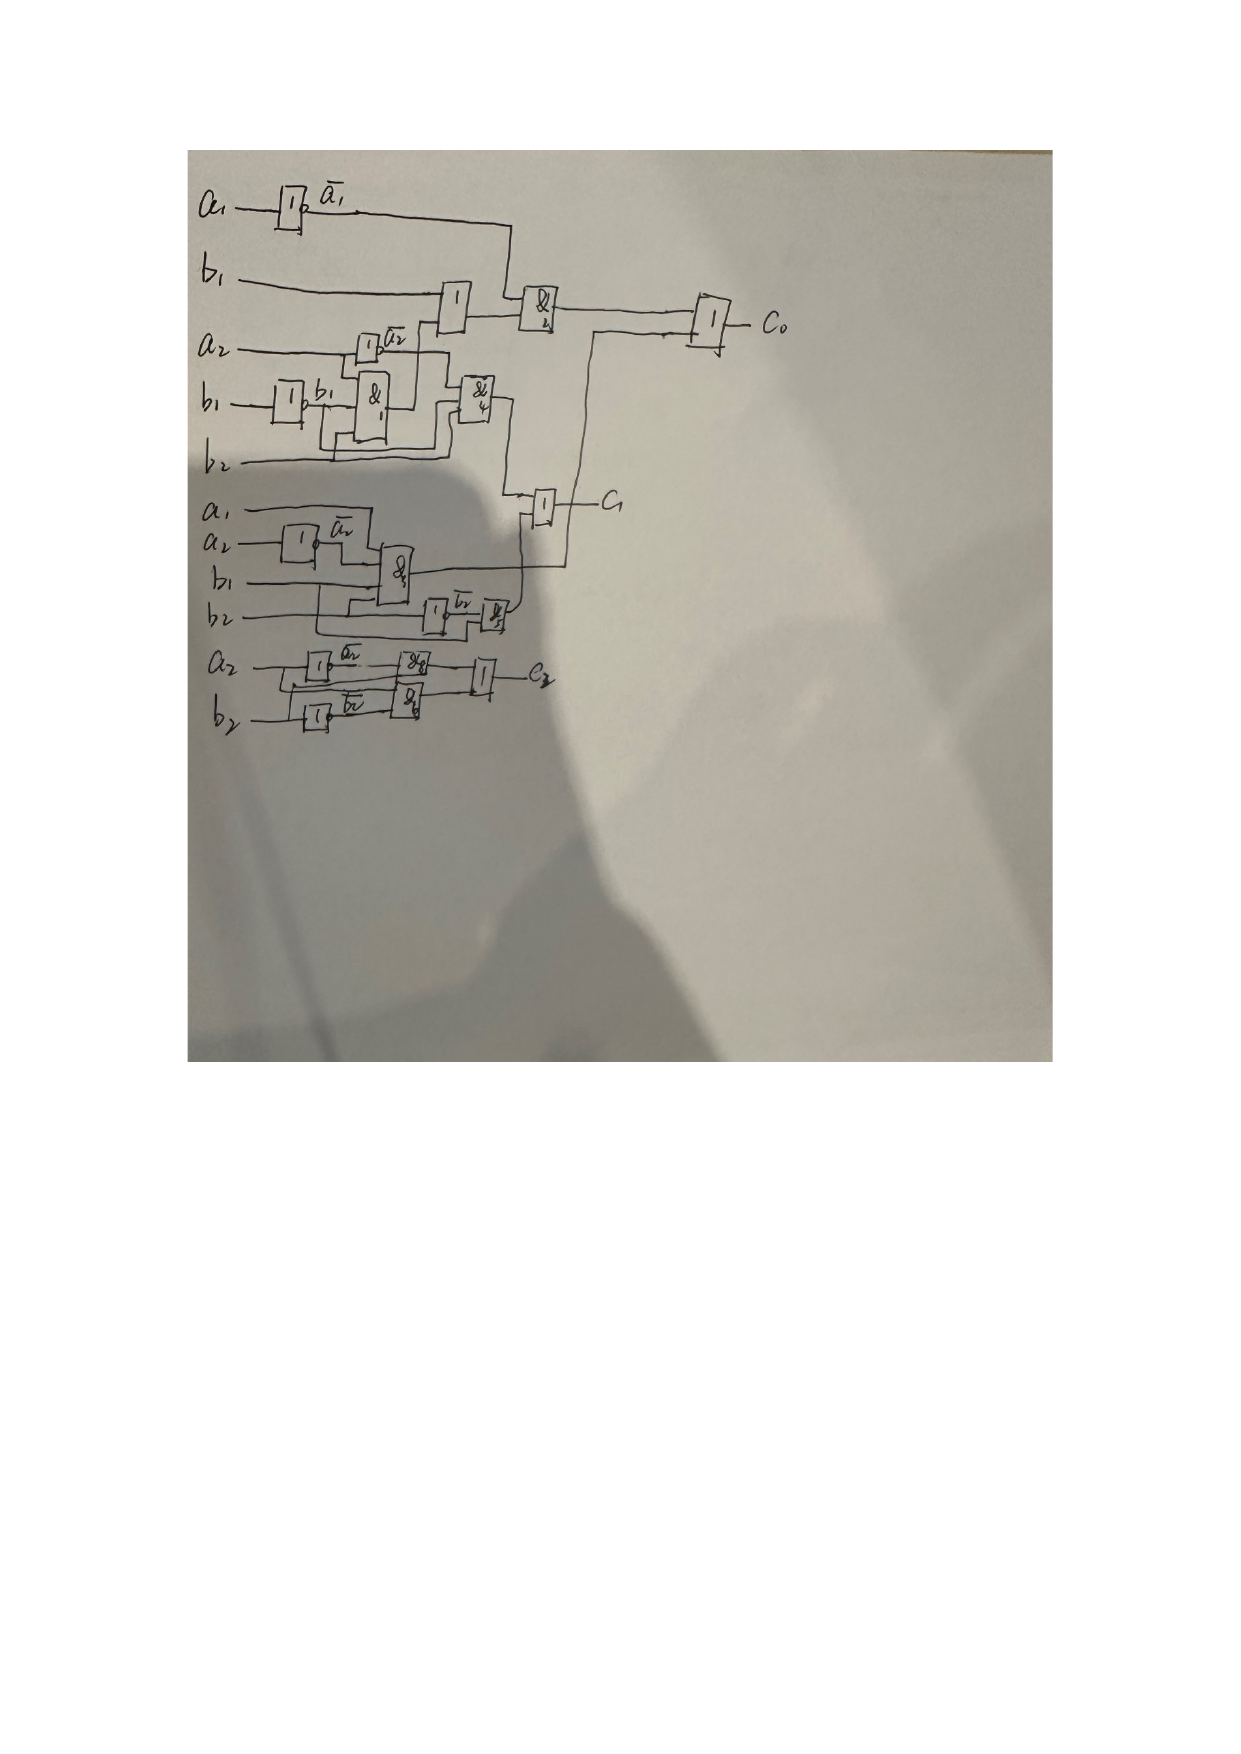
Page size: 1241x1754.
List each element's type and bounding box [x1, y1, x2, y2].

picture [187, 150, 1053, 1062]
